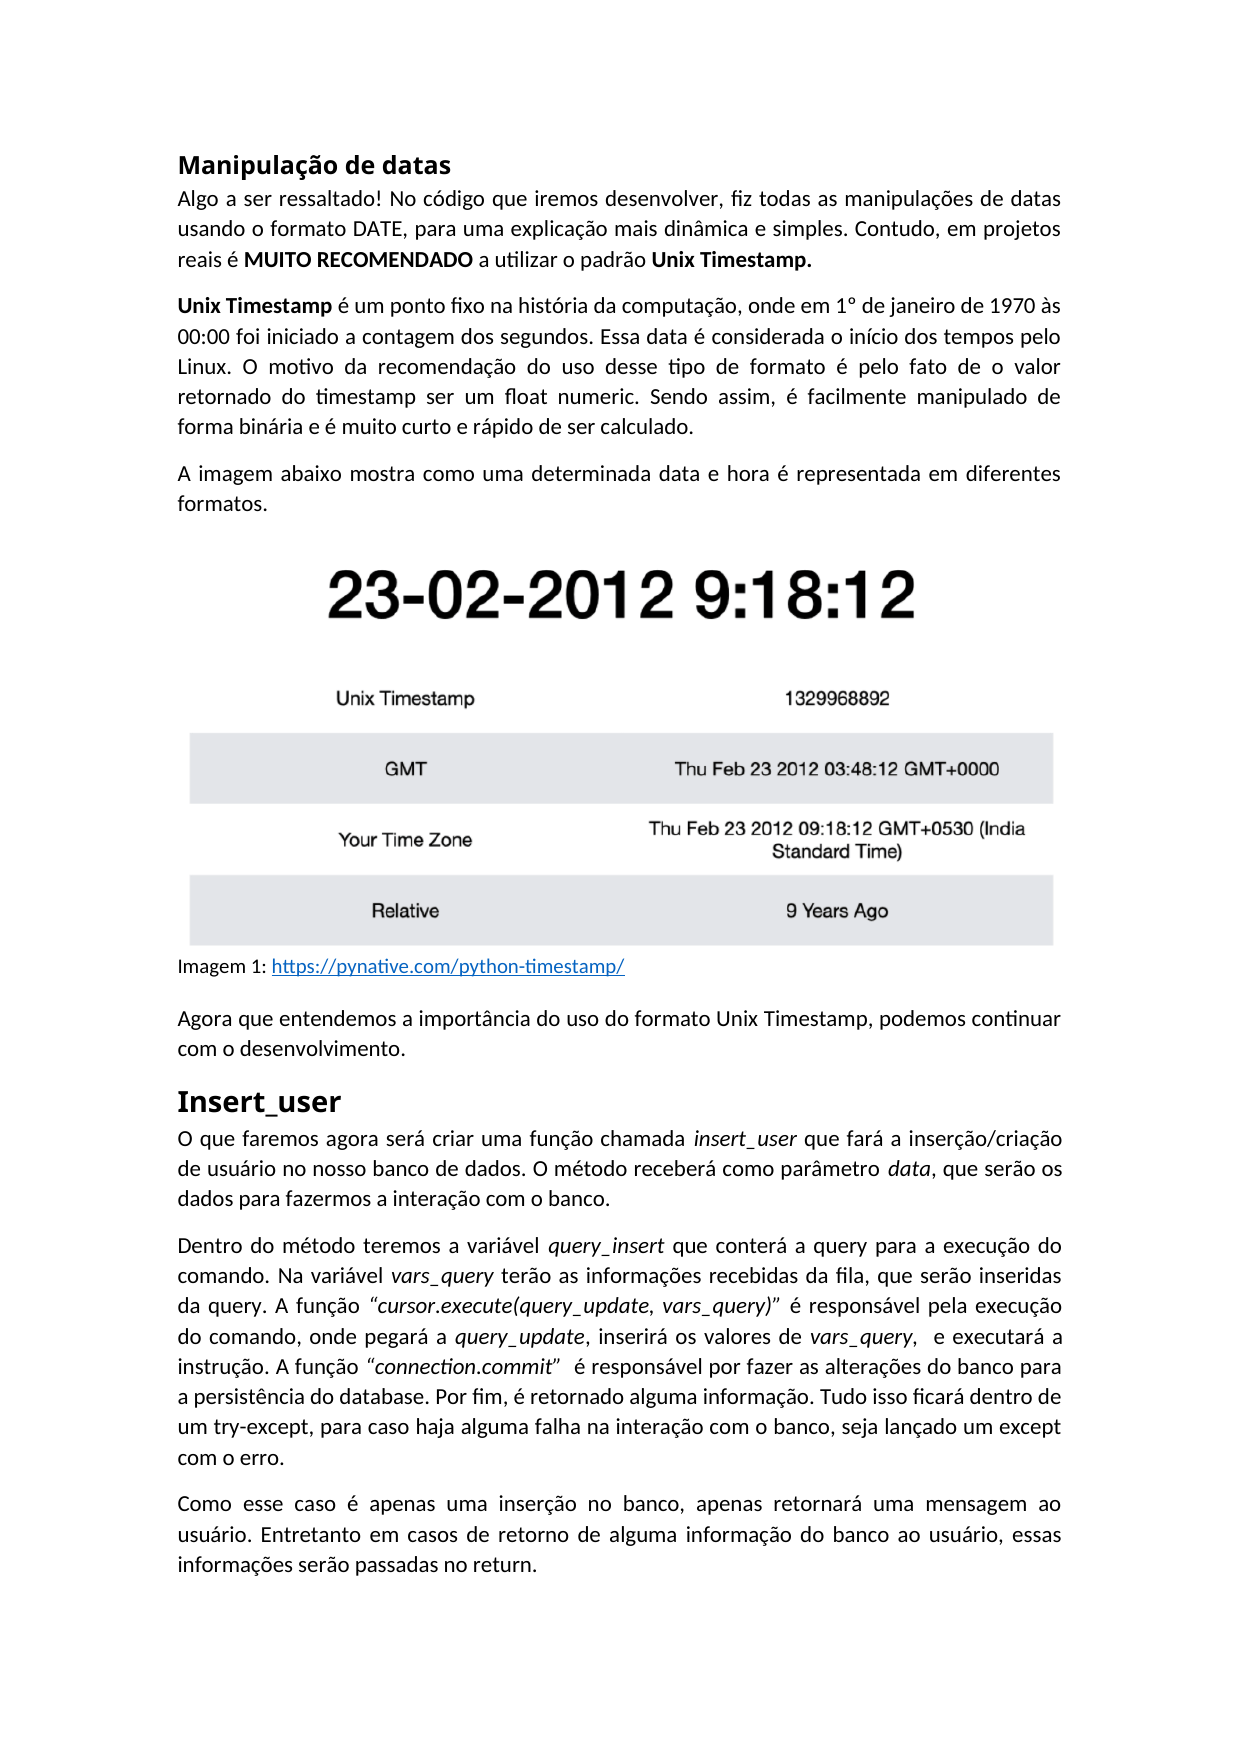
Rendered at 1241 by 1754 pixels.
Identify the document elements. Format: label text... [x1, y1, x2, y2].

text Unix Timestamp é um ponto fixo na história da computação, onde em 1º de janeiro de 1970 às 00:00 foi iniciado a contagem dos segundos. Essa data é considerada o início dos tempos pelo Linux. O motivo da recomendação do uso desse tipo de formato é pelo fato de o valor retornado do timestamp ser um float numeric. Sendo assim, é facilmente manipulado de forma binária e é muito curto e rápido de ser calculado. [177, 292, 1063, 441]
text A imagem abaixo mostra como uma determinada data e hora é representada em diferentes formatos. [177, 459, 1063, 518]
text Como esse caso é apenas uma inserção no banco, apenas retornará uma mensagem ao usuário. Entretanto em casos de retorno de alguma informação do banco ao usuário, essas informações serão passadas no return. [177, 1489, 1063, 1578]
text Algo a ser ressaltado! No código que iremos desenvolver, fiz todas as manipulações de datas usando o formato DATE, para uma explicação mais dinâmica e simples. Contudo, em projetos reais é MUITO RECOMENDADO a utilizar o padrão Unix Timestamp. [177, 184, 1063, 273]
text O que faremos agora será criar uma função chamada insert_user que fará a inserção/criação de usuário no nosso banco de dados. O método receberá como parâmetro data, que serão os dados para fazermos a interação com o banco. [177, 1124, 1063, 1212]
subtitle Insert_user [177, 1081, 1063, 1121]
subtitle Manipulação de datas [177, 148, 1063, 182]
picture [177, 536, 1063, 954]
text Dentro do método teremos a variável query_insert que conterá a query para a execução do comando. Na variável vars_query terão as informações recebidas da fila, que serão inseridas da query. A função “cursor.execute(query_update, vars_query)” é responsável pela execução do comando, onde pegará a query_update, inserirá os valores de vars_query, e executará a instrução. A função “connection.commit” é responsável por fazer as alterações do banco para a persistência do database. Por fim, é retornado alguma informação. Tudo isso ficará dentro de um try-except, para caso haja alguma falha na interação com o banco, seja lançado um except com o erro. [177, 1231, 1063, 1471]
text Imagem 1: https://pynative.com/python-timestamp/ [177, 954, 1063, 979]
text Agora que entendemos a importância do uso do formato Unix Timestamp, podemos continuar com o desenvolvimento. [177, 1004, 1063, 1062]
